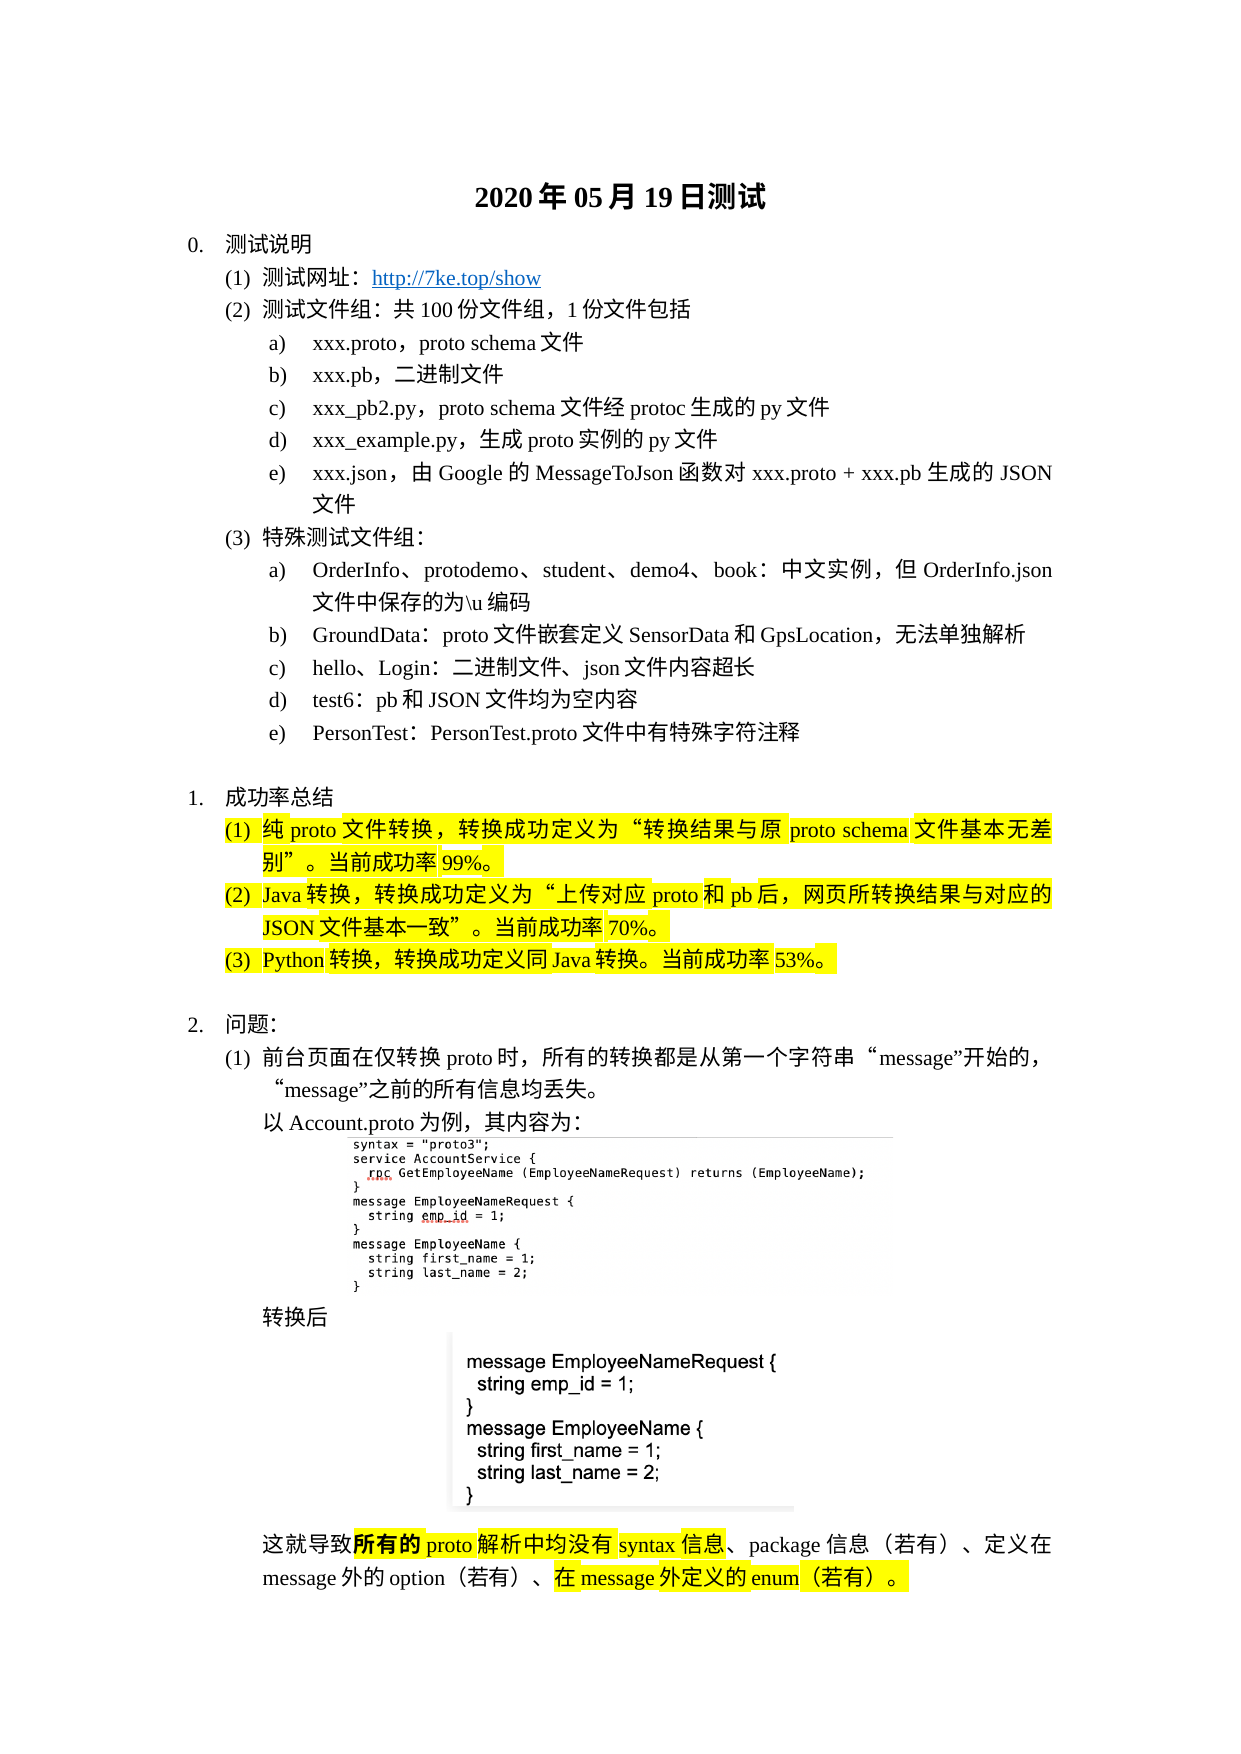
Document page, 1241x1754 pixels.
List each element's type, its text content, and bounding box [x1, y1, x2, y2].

list 问题： [187, 1007, 1053, 1039]
list 以Account.proto为例，其内容为： [262, 1104, 1053, 1137]
list OrderInfo、protodemo、student、demo4、book：中文实例，但OrderInfo.json文件中保存的为\u编码 [269, 552, 1053, 617]
picture [347, 1137, 894, 1296]
list xxx_example.py，生成proto实例的py文件 [269, 422, 1053, 454]
list hello、Login：二进制文件、json文件内容超长 [269, 649, 1053, 682]
list xxx.json，由Google的MessageToJson函数对xxx.proto + xxx.pb生成的JSON文件 [269, 454, 1053, 519]
list GroundData：proto文件嵌套定义SensorData和GpsLocation，无法单独解析 [269, 617, 1053, 649]
text 2020年05月19日测试 [187, 162, 1053, 227]
list PersonTest：PersonTest.proto文件中有特殊字符注释 [269, 714, 1053, 747]
list 前台页面在仅转换proto时，所有的转换都是从第一个字符串“message”开始的，“message”之前的所有信息均丢失。 [225, 1039, 1053, 1104]
list xxx.pb，二进制文件 [269, 357, 1053, 389]
list xxx.proto，proto schema文件 [269, 324, 1053, 357]
list test6：pb和JSON文件均为空内容 [269, 682, 1053, 714]
list Python转换，转换成功定义同Java转换。当前成功率53%。 [225, 942, 1053, 974]
list 纯proto文件转换，转换成功定义为“转换结果与原proto schema文件基本无差别”。当前成功率99%。 [225, 812, 1053, 877]
list 特殊测试文件组： [225, 519, 1053, 552]
list 这就导致所有的proto解析中均没有syntax信息、package信息（若有）、定义在message外的option（若有）、在message外定义的enum（若有）。 [262, 1527, 1053, 1592]
list Java转换，转换成功定义为“上传对应proto和pb后，网页所转换结果与对应的JSON文件基本一致”。当前成功率70%。 [225, 877, 1053, 942]
list 转换后 [262, 1299, 1053, 1332]
picture [446, 1332, 794, 1512]
list 测试说明 [187, 227, 1053, 259]
list xxx_pb2.py，proto schema文件经protoc生成的py文件 [269, 389, 1053, 422]
list 测试网址：http://7ke.top/show [225, 259, 1053, 292]
list 成功率总结 [187, 779, 1053, 812]
list 测试文件组：共100份文件组，1份文件包括 [225, 292, 1053, 324]
